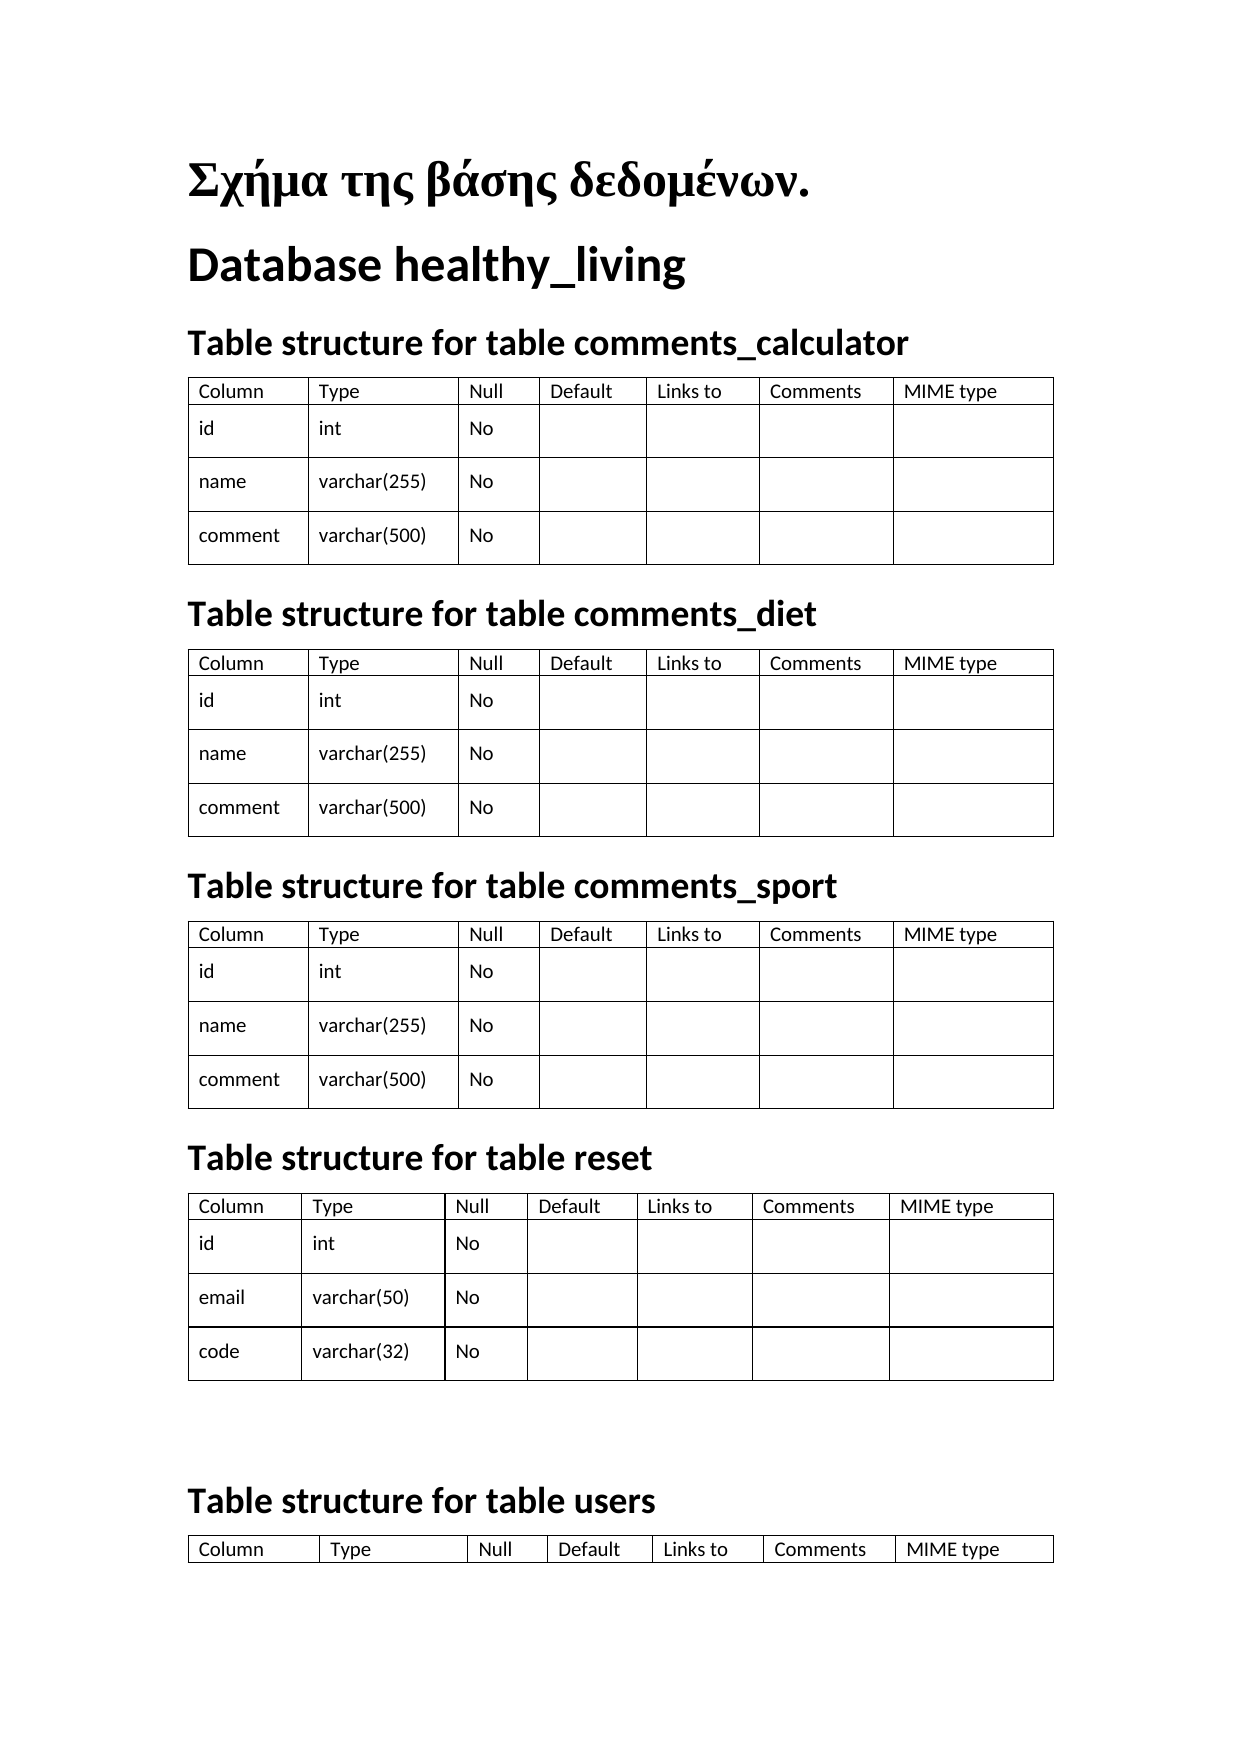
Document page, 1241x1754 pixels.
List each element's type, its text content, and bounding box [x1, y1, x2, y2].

subtitle Table structure for table comments_diet [187, 590, 1053, 636]
table_header Links to [638, 1194, 752, 1219]
table_cell email [189, 1274, 301, 1326]
table_cell id [189, 948, 308, 1001]
table_cell id [189, 1220, 301, 1273]
table_cell [540, 405, 646, 457]
table_cell No [459, 948, 539, 1001]
table_header Comments [760, 650, 893, 675]
table_cell id [189, 676, 308, 729]
table_cell [894, 948, 1053, 1001]
table_cell varchar(500) [309, 784, 458, 836]
table_header MIME type [894, 922, 1053, 947]
table_cell varchar(50) [302, 1274, 444, 1326]
table_cell [540, 1002, 646, 1054]
table_cell No [459, 730, 539, 783]
table_cell comment [189, 784, 308, 836]
table_header Comments [753, 1194, 889, 1219]
table_cell [647, 784, 759, 836]
table_cell [760, 676, 893, 729]
table_cell [540, 730, 646, 783]
table_cell name [189, 730, 308, 783]
table_cell No [446, 1220, 527, 1273]
table_cell [647, 512, 759, 564]
table_header Comments [764, 1536, 895, 1562]
table_cell No [459, 676, 539, 729]
table_header Default [548, 1536, 652, 1562]
table_header Type [320, 1536, 467, 1562]
table_cell [894, 676, 1053, 729]
table_header Null [459, 922, 539, 947]
table_cell code [189, 1328, 301, 1380]
table_cell [760, 512, 893, 564]
table_cell No [459, 512, 539, 564]
table_cell [540, 676, 646, 729]
table_header Column [189, 650, 308, 675]
table_cell [760, 1056, 893, 1108]
table_cell [647, 676, 759, 729]
table_cell [753, 1328, 889, 1380]
subtitle Table structure for table users [187, 1477, 1053, 1523]
table_cell int [309, 676, 458, 729]
table_cell [540, 458, 646, 511]
table_cell [528, 1328, 637, 1380]
subtitle Table structure for table reset [187, 1134, 1053, 1180]
table_header Default [540, 378, 646, 403]
table_cell [540, 948, 646, 1001]
table_header Column [189, 1194, 301, 1219]
table_cell [647, 1002, 759, 1054]
table_header Null [446, 1194, 527, 1219]
table_header MIME type [896, 1536, 1053, 1562]
table_cell [638, 1328, 752, 1380]
table_cell [894, 458, 1053, 511]
table_cell comment [189, 1056, 308, 1108]
table_header MIME type [890, 1194, 1053, 1219]
table_cell varchar(32) [302, 1328, 444, 1380]
table_header Type [309, 922, 458, 947]
table_header Null [459, 378, 539, 403]
table_cell [528, 1274, 637, 1326]
table_cell id [189, 405, 308, 457]
table_cell No [459, 458, 539, 511]
table_cell comment [189, 512, 308, 564]
table_cell int [309, 405, 458, 457]
table_header Null [459, 650, 539, 675]
table_header Comments [760, 922, 893, 947]
subtitle Database healthy_living [187, 232, 1053, 293]
table_cell [894, 730, 1053, 783]
table_cell varchar(255) [309, 730, 458, 783]
subtitle Table structure for table comments_sport [187, 862, 1053, 908]
subtitle Table structure for table comments_calculator [187, 318, 1053, 364]
table_header Default [540, 922, 646, 947]
table_cell [760, 784, 893, 836]
table_cell [760, 948, 893, 1001]
table_header Type [309, 650, 458, 675]
table_cell [638, 1274, 752, 1326]
table_cell name [189, 458, 308, 511]
table_header Column [189, 922, 308, 947]
table_cell No [459, 1002, 539, 1054]
table_cell varchar(500) [309, 1056, 458, 1108]
table_cell [647, 948, 759, 1001]
table_header Null [468, 1536, 547, 1562]
table_cell [890, 1220, 1053, 1273]
table_cell No [446, 1328, 527, 1380]
table_cell [894, 1002, 1053, 1054]
table_cell No [459, 1056, 539, 1108]
table_header Comments [760, 378, 893, 403]
table_cell [540, 784, 646, 836]
table_header Column [189, 1536, 319, 1562]
table_header Type [302, 1194, 444, 1219]
table_header Default [540, 650, 646, 675]
table_cell [894, 1056, 1053, 1108]
table_cell varchar(255) [309, 458, 458, 511]
table_cell [894, 512, 1053, 564]
table_cell int [309, 948, 458, 1001]
table_header Default [528, 1194, 637, 1219]
table_cell [647, 730, 759, 783]
table_cell No [459, 784, 539, 836]
table_header Links to [647, 650, 759, 675]
table_cell [647, 1056, 759, 1108]
table_cell int [302, 1220, 444, 1273]
table_cell [753, 1274, 889, 1326]
table_cell [760, 1002, 893, 1054]
table_cell [638, 1220, 752, 1273]
table_cell [753, 1220, 889, 1273]
table_cell [890, 1274, 1053, 1326]
table_cell varchar(255) [309, 1002, 458, 1054]
table_cell [540, 1056, 646, 1108]
table_cell [894, 405, 1053, 457]
table_cell varchar(500) [309, 512, 458, 564]
table_header MIME type [894, 378, 1053, 403]
table_cell [647, 405, 759, 457]
table_header Column [189, 378, 308, 403]
table_cell name [189, 1002, 308, 1054]
table_cell [760, 730, 893, 783]
table_cell [890, 1328, 1053, 1380]
table_cell [647, 458, 759, 511]
table_header Links to [653, 1536, 763, 1562]
table_cell [760, 405, 893, 457]
table_header MIME type [894, 650, 1053, 675]
table_cell No [446, 1274, 527, 1326]
table_cell No [459, 405, 539, 457]
table_cell [540, 512, 646, 564]
table_header Links to [647, 922, 759, 947]
table_cell [528, 1220, 637, 1273]
table_cell [894, 784, 1053, 836]
subtitle Σχήμα της βάσης δεδομένων. [187, 150, 1053, 207]
table_header Type [309, 378, 458, 403]
table_header Links to [647, 378, 759, 403]
table_cell [760, 458, 893, 511]
